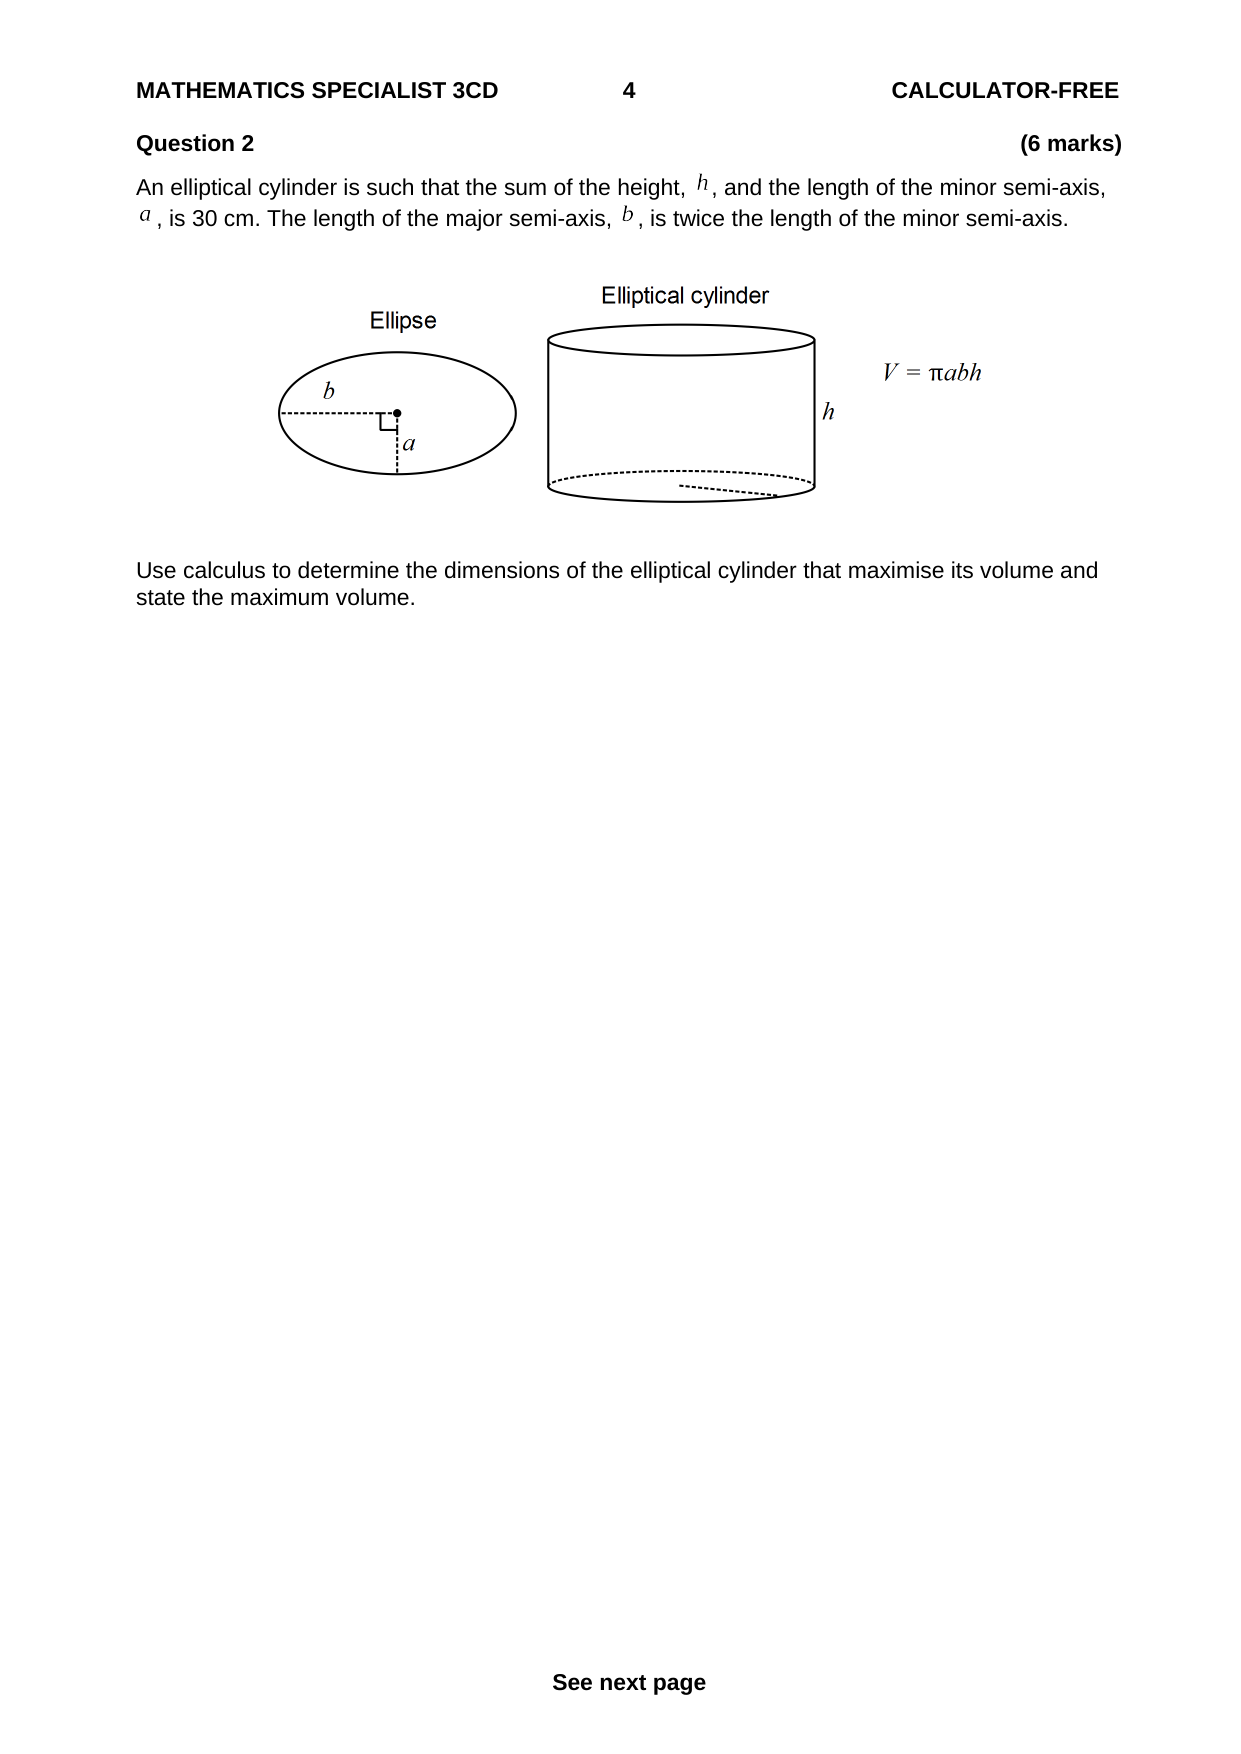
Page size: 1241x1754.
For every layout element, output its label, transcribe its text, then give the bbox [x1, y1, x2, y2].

picture [275, 284, 982, 505]
text Question 2 (6 marks) [136, 130, 1122, 156]
text An elliptical cylinder is such that the sum of the height, , and the length of the minor semi-axis, , is 30 cm. The length of the major semi-axis, , is twice the length of the minor semi-axis. [136, 169, 1122, 232]
text Use calculus to determine the dimensions of the elliptical cylinder that maximise its volume and state the maximum volume. [136, 557, 1122, 610]
